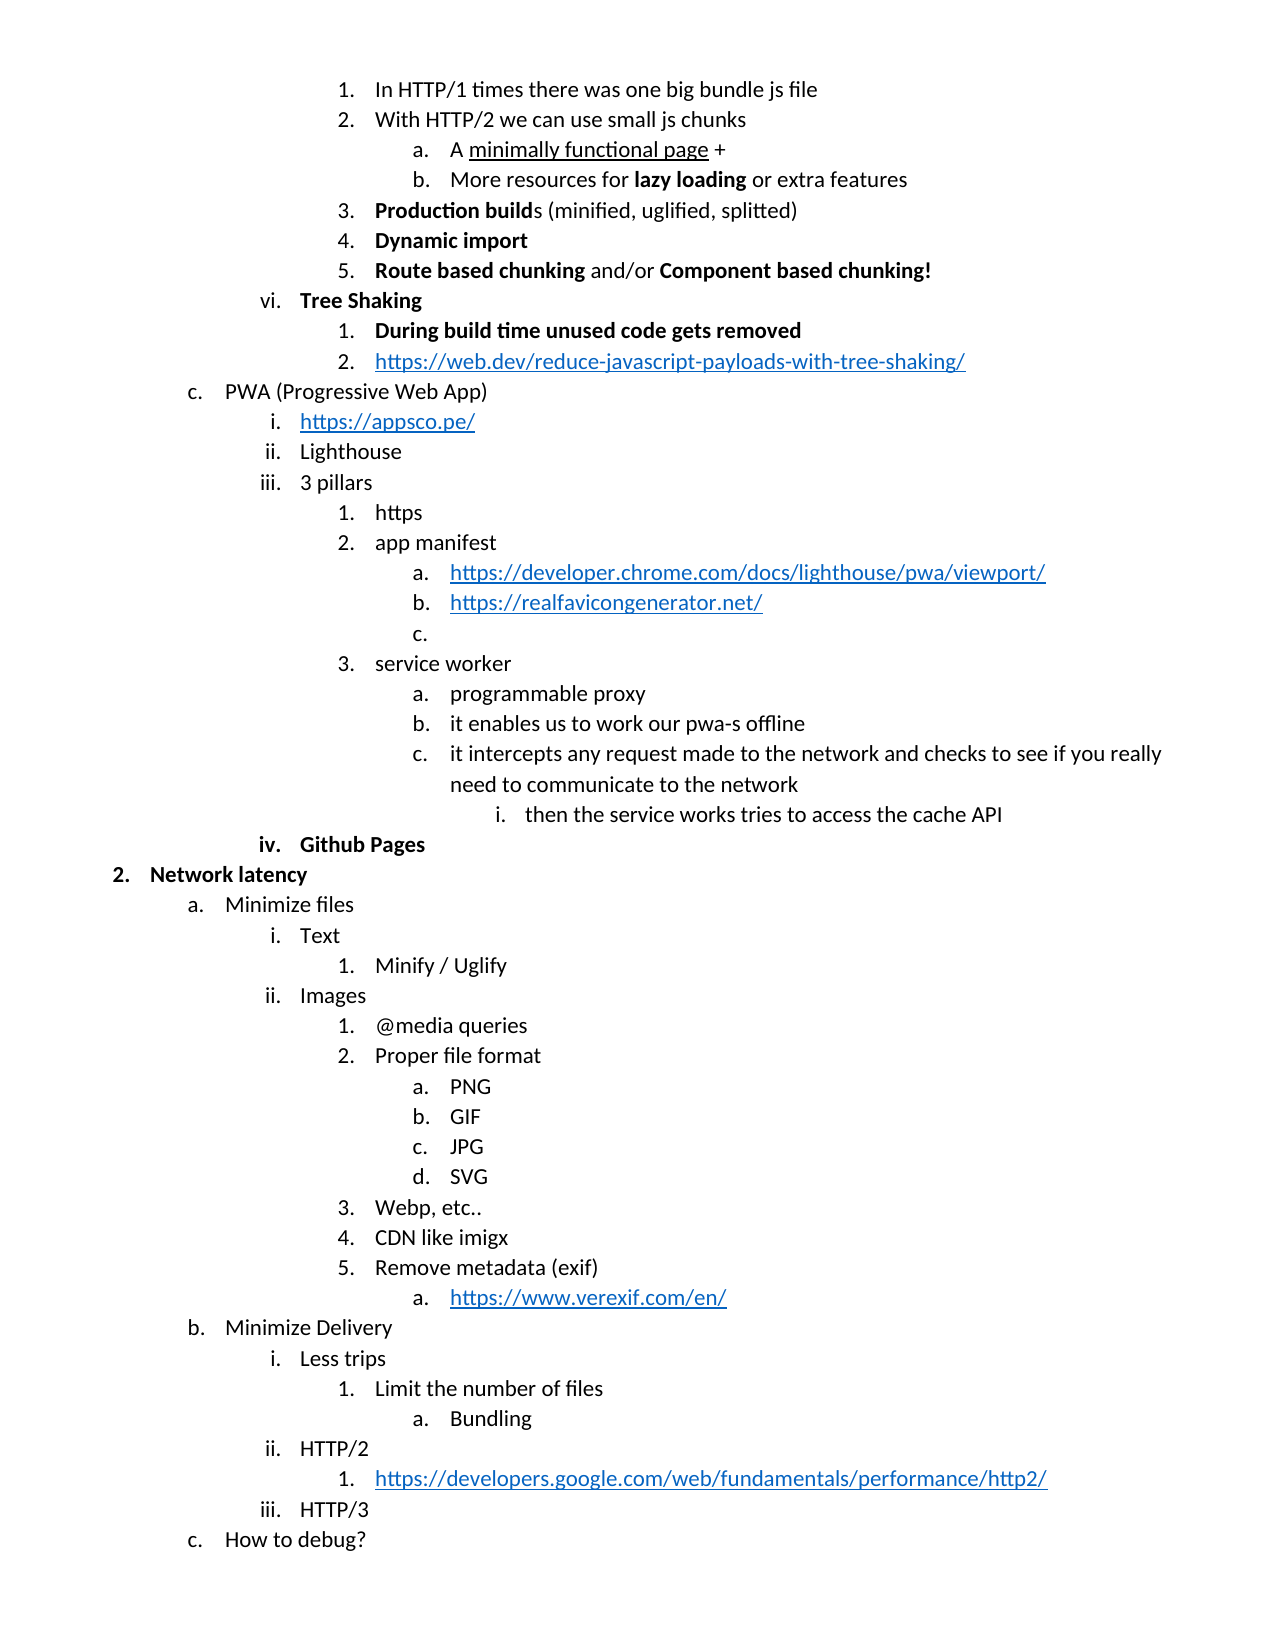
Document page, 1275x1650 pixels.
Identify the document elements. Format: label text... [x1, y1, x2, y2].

list Proper file format [337, 1042, 1200, 1070]
list https://www.verexif.com/en/ [412, 1283, 1200, 1311]
list app manifest [337, 528, 1200, 556]
list Minify / Uglify [337, 951, 1200, 979]
list With HTTP/2 we can use small js chunks [337, 105, 1200, 133]
list JPG [412, 1132, 1200, 1160]
list Production builds (minified, uglified, splitted) [337, 196, 1200, 224]
list Tree Shaking [281, 286, 1200, 314]
list @media queries [337, 1011, 1200, 1039]
list A minimally functional page + [412, 135, 1200, 163]
list HTTP/2 [281, 1434, 1200, 1462]
list Minimize Delivery [187, 1313, 1200, 1342]
list it enables us to work our pwa-s offline [412, 709, 1200, 737]
list Bundling [412, 1404, 1200, 1432]
list Limit the number of files [337, 1374, 1200, 1402]
list 3 pillars [281, 468, 1200, 496]
list then the service works tries to access the cache API [506, 800, 1200, 828]
list Network latency [112, 860, 1200, 888]
list Remove metadata (exif) [337, 1253, 1200, 1281]
list https://developers.google.com/web/fundamentals/performance/http2/ [337, 1464, 1200, 1493]
list Lighthouse [281, 437, 1200, 466]
list Images [281, 981, 1200, 1009]
list Route based chunking and/or Component based chunking! [337, 256, 1200, 284]
list GIF [412, 1102, 1200, 1130]
list How to debug? [187, 1525, 1200, 1553]
list programmable proxy [412, 679, 1200, 707]
list https://appsco.pe/ [281, 407, 1200, 435]
list During build time unused code gets removed [337, 317, 1200, 345]
list PWA (Progressive Web App) [187, 377, 1200, 405]
list Text [281, 921, 1200, 949]
list https://web.dev/reduce-javascript-payloads-with-tree-shaking/ [337, 347, 1200, 375]
list Github Pages [281, 830, 1200, 858]
list https://developer.chrome.com/docs/lighthouse/pwa/viewport/ [412, 558, 1200, 586]
list More resources for lazy loading or extra features [412, 166, 1200, 194]
list it intercepts any request made to the network and checks to see if you really need to communicate to the network [412, 739, 1200, 798]
list Dynamic import [337, 226, 1200, 254]
list In HTTP/1 times there was one big bundle js file [337, 75, 1200, 103]
list Less trips [281, 1344, 1200, 1372]
list HTTP/3 [281, 1495, 1200, 1523]
list Webp, etc.. [337, 1193, 1200, 1221]
list https [337, 498, 1200, 526]
list SVG [412, 1162, 1200, 1191]
list CDN like imigx [337, 1223, 1200, 1251]
list service worker [337, 649, 1200, 677]
list https://realfavicongenerator.net/ [412, 588, 1200, 617]
list PNG [412, 1072, 1200, 1100]
list Minimize files [187, 891, 1200, 919]
